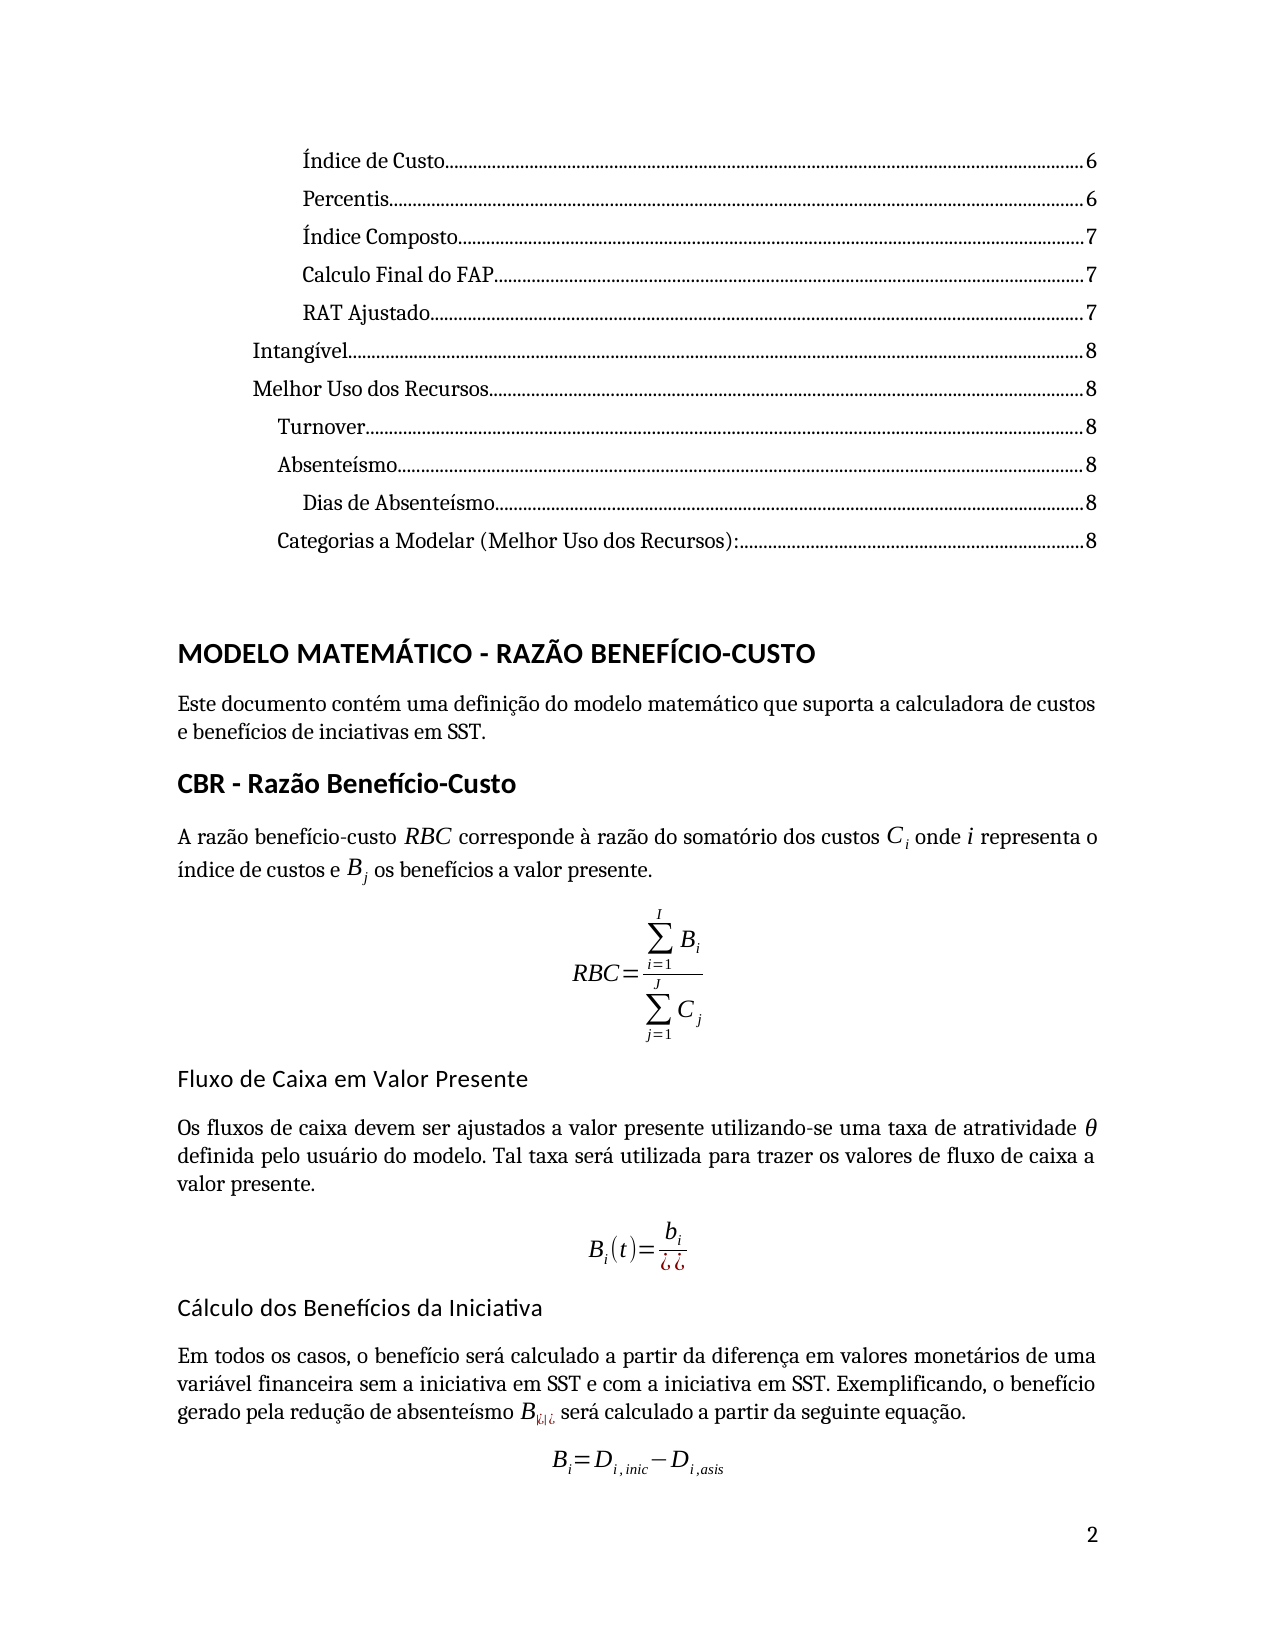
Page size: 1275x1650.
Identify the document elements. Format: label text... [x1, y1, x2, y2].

text Intangível 8 [252, 338, 1098, 364]
subtitle Cálculo dos Benefícios da Iniciativa [177, 1292, 1098, 1323]
text Este documento contém uma definição do modelo matemático que suporta a calculadora de custos e benefícios de inciativas em SST. [177, 691, 1098, 745]
text A razão benefício-custo corresponde à razão do somatório dos custos onde representa o índice de custos e os benefícios a valor presente. [177, 821, 1098, 885]
text Dias de Absenteísmo 8 [302, 490, 1098, 516]
text Calculo Final do FAP 7 [302, 262, 1098, 288]
text Turnover 8 [277, 414, 1098, 440]
subtitle Fluxo de Caixa em Valor Presente [177, 1064, 1098, 1094]
text Em todos os casos, o benefício será calculado a partir da diferença em valores monetários de uma variável financeira sem a iniciativa em SST e com a iniciativa em SST. Exemplificando, o benefício gerado pela redução de absenteísmo será calculado a partir da seguinte equação. [177, 1343, 1098, 1426]
text Percentis 6 [302, 186, 1098, 212]
text Índice Composto 7 [302, 224, 1098, 250]
subtitle Modelo Matemático - Razão Benefício-Custo [177, 635, 1098, 671]
text Categorias a Modelar (Melhor Uso dos Recursos): 8 [277, 528, 1098, 554]
text Absenteísmo 8 [277, 452, 1098, 478]
text Melhor Uso dos Recursos 8 [252, 376, 1098, 402]
text Os fluxos de caixa devem ser ajustados a valor presente utilizando-se uma taxa de atratividade definida pelo usuário do modelo. Tal taxa será utilizada para trazer os valores de fluxo de caixa a valor presente. [177, 1114, 1098, 1197]
subtitle CBR - Razão Benefício-Custo [177, 765, 1098, 801]
text Índice de Custo 6 [302, 148, 1098, 174]
text RAT Ajustado 7 [302, 300, 1098, 326]
